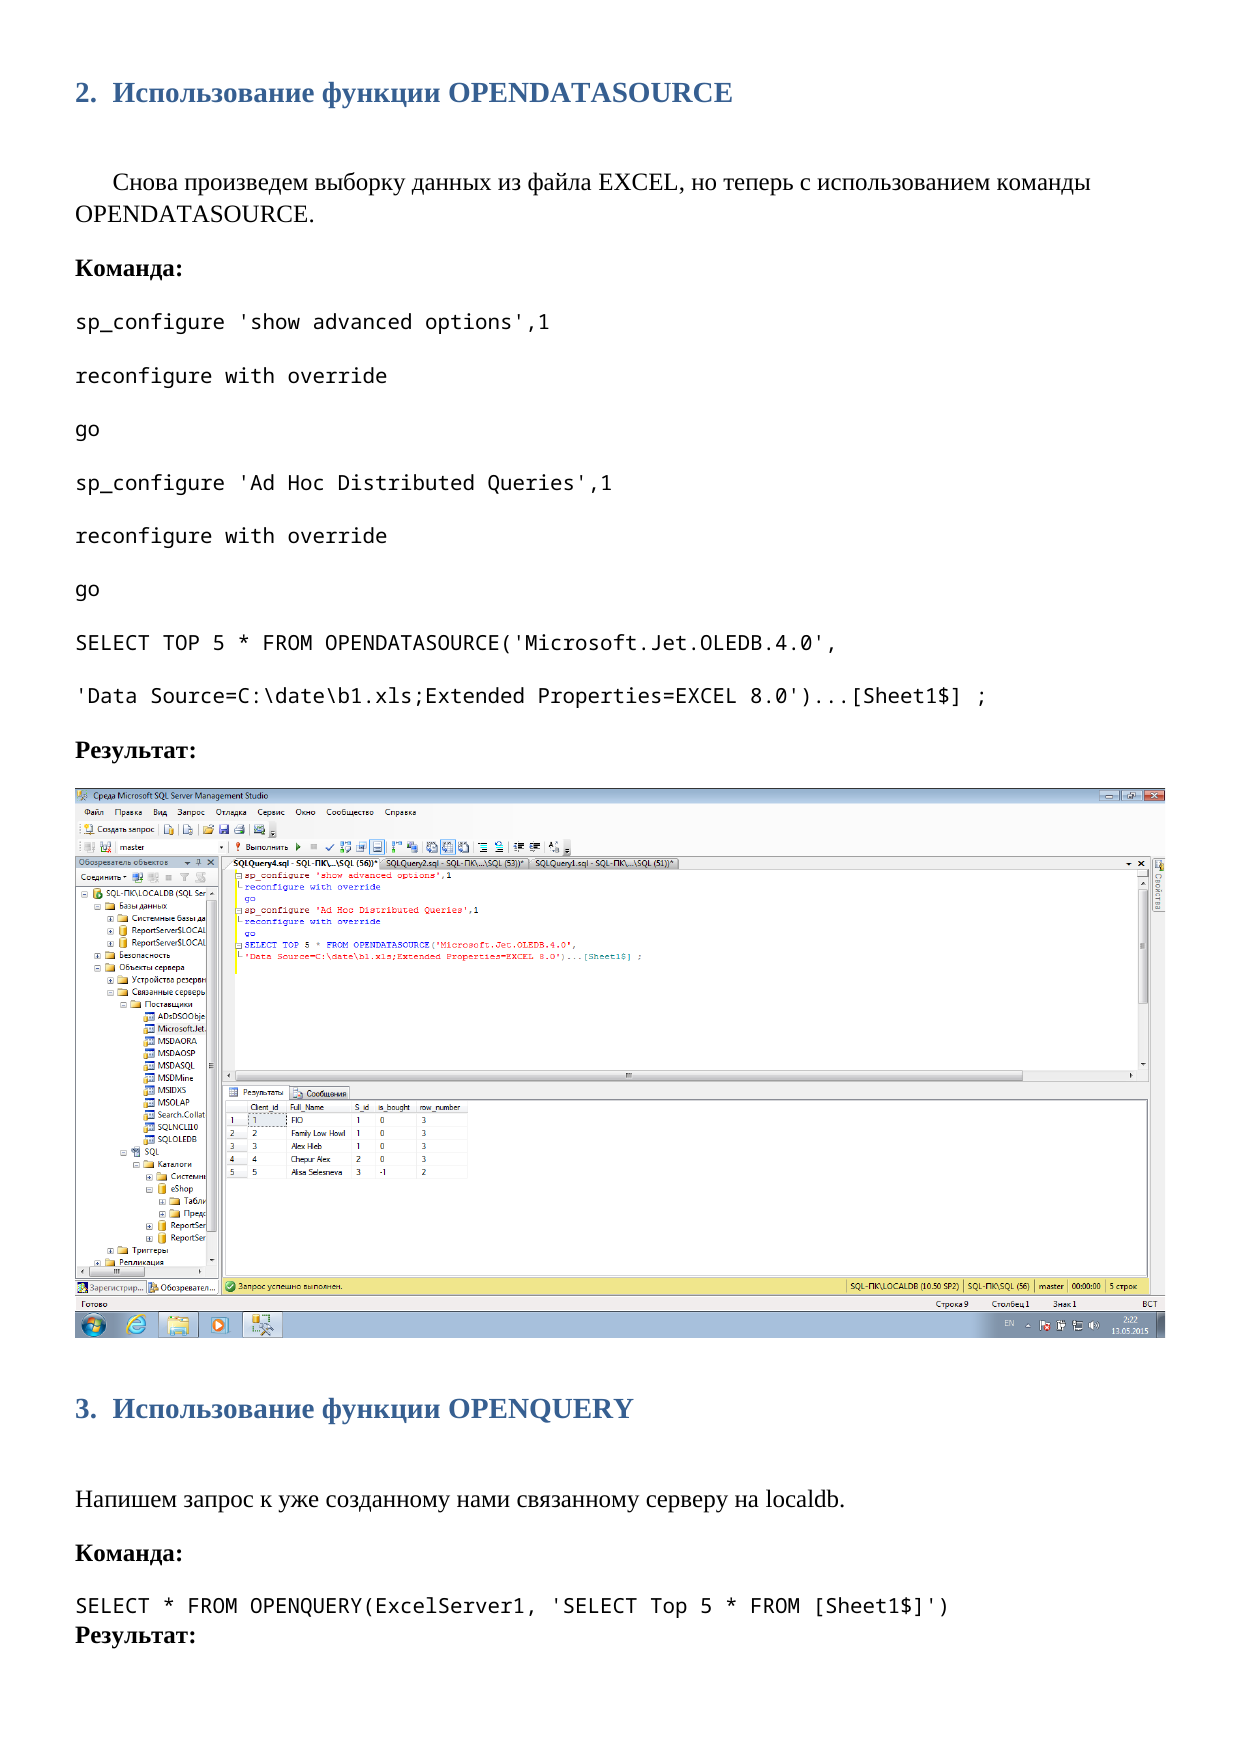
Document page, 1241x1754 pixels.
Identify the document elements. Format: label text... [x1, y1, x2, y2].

text sp_configure 'show advanced options',1 [75, 307, 1165, 336]
subtitle Использование функции OPENQUERY [75, 1391, 1165, 1425]
text SELECT TOP 5 * FROM OPENDATASOURCE('Microsoft.Jet.OLEDB.4.0', [75, 628, 1165, 656]
text reconfigure with override [75, 521, 1165, 549]
text go [75, 414, 1165, 443]
text Команда: [75, 253, 1165, 282]
text Снова произведем выборку данных из файла EXCEL, но теперь с использованием команды OPENDATASOURCE. [75, 167, 1165, 228]
picture [75, 788, 1166, 1338]
text Результат: [75, 1620, 1165, 1649]
text go [75, 574, 1165, 603]
text Напишем запрос к уже созданному нами связанному серверу на localdb. [75, 1484, 1165, 1512]
text Команда: [75, 1538, 1165, 1566]
text 'Data Source=C:\date\b1.xls;Extended Properties=EXCEL 8.0')...[Sheet1$] ; [75, 681, 1165, 710]
subtitle Использование функции OPENDATASOURCE [75, 75, 1165, 108]
text SELECT * FROM OPENQUERY(ExcelServer1, 'SELECT Top 5 * FROM [Sheet1$]') [75, 1591, 1165, 1620]
text sp_configure 'Ad Hoc Distributed Queries',1 [75, 468, 1165, 496]
text Результат: [75, 735, 1165, 763]
text reconfigure with override [75, 361, 1165, 389]
